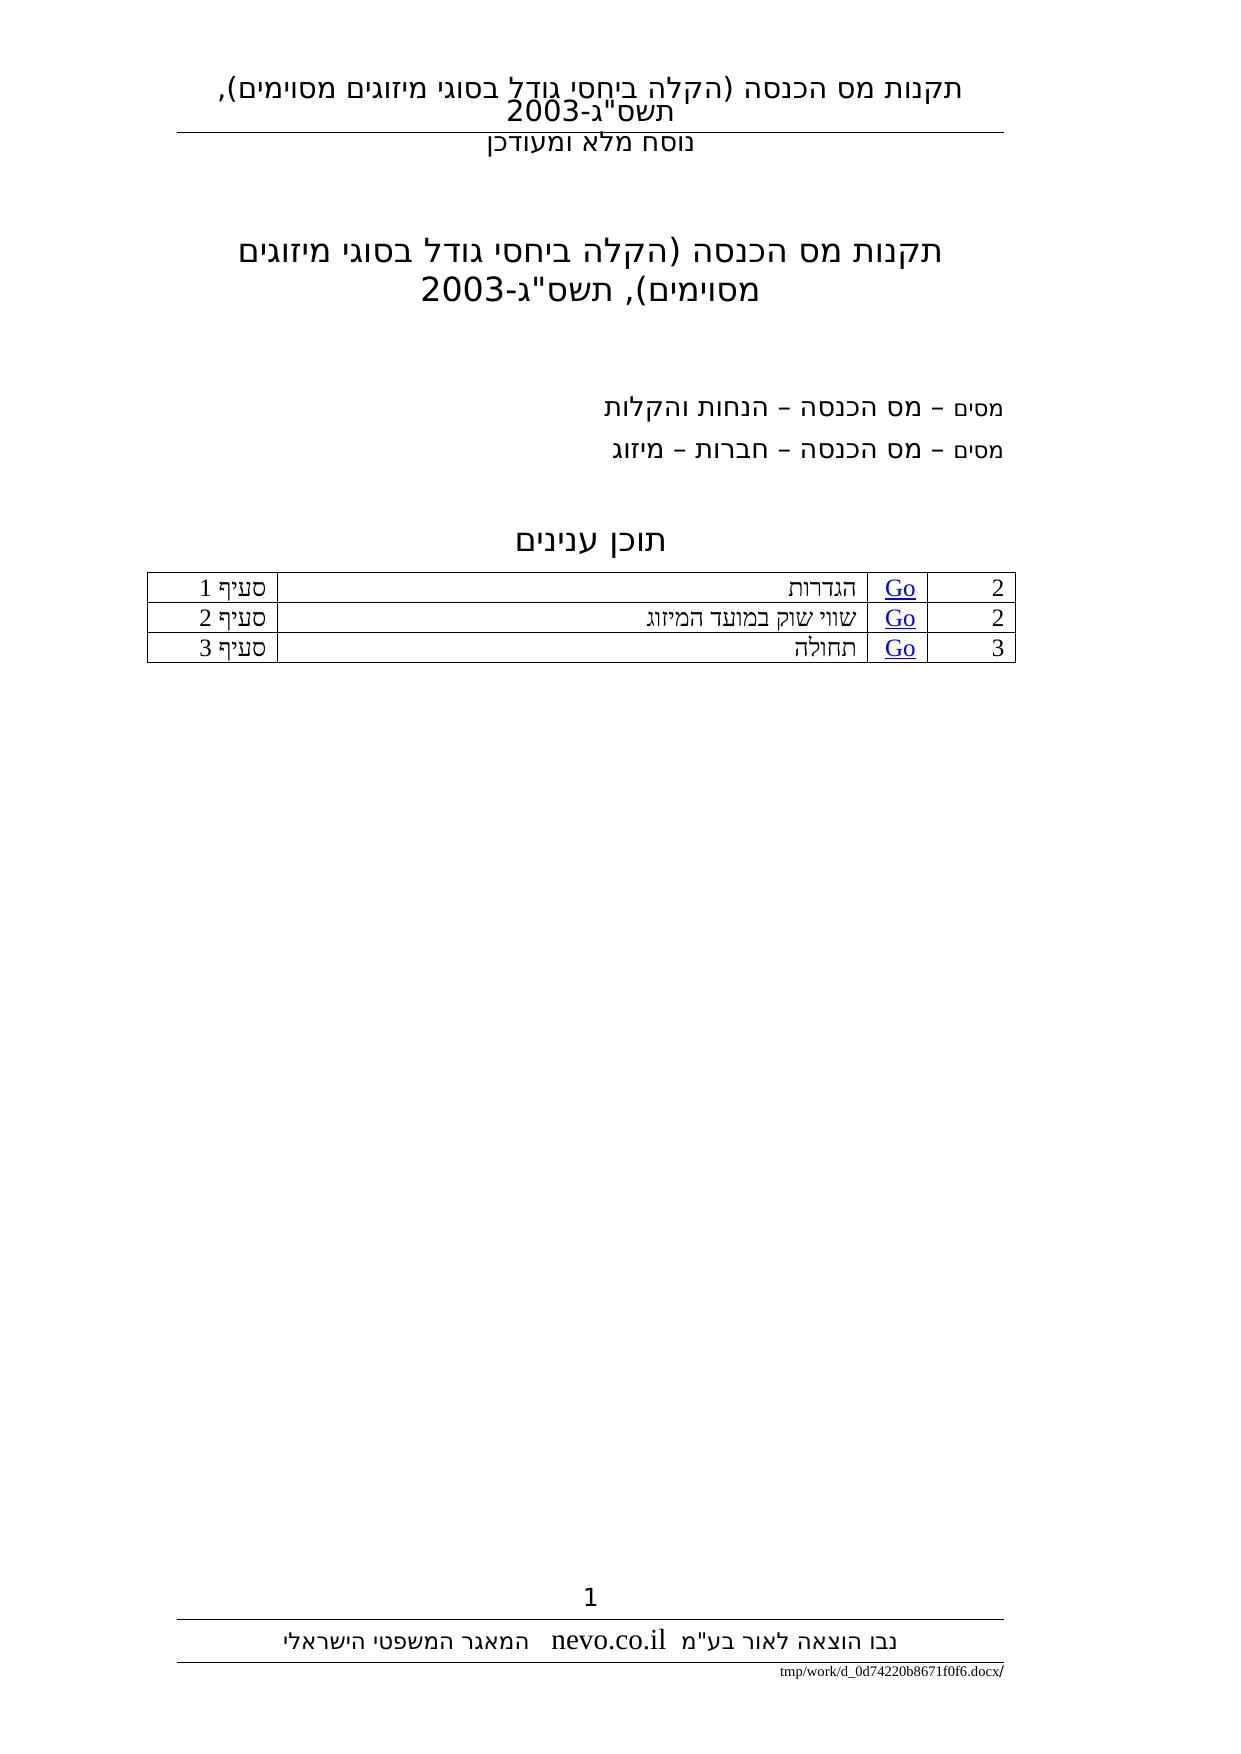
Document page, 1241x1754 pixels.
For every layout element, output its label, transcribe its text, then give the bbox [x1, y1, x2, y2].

text תקנות מס הכנסה (הקלה ביחסי גודל בסוגי מיזוגים מסוימים), תשס"ג-2003 [177, 231, 1004, 309]
table_cell תחולה [278, 633, 867, 662]
table_cell 2 [928, 633, 1015, 662]
table_cell סעיף 3 [148, 633, 277, 662]
table_header הגדרות [278, 573, 867, 602]
text מסים – מס הכנסה – חברות – מיזוג [59, 433, 1004, 465]
text מסים – מס הכנסה – הנחות והקלות [59, 391, 1004, 423]
table_cell Go [868, 603, 927, 632]
table_cell שווי שוק במועד המיזוג [278, 603, 867, 632]
table_cell סעיף 2 [148, 603, 277, 632]
text תוכן ענינים [177, 521, 1004, 560]
table_header 2 [928, 573, 1015, 602]
table_cell 2 [928, 603, 1015, 632]
table_header Go [868, 573, 927, 602]
table_header סעיף 1 [148, 573, 277, 602]
table_cell Go [868, 633, 927, 662]
